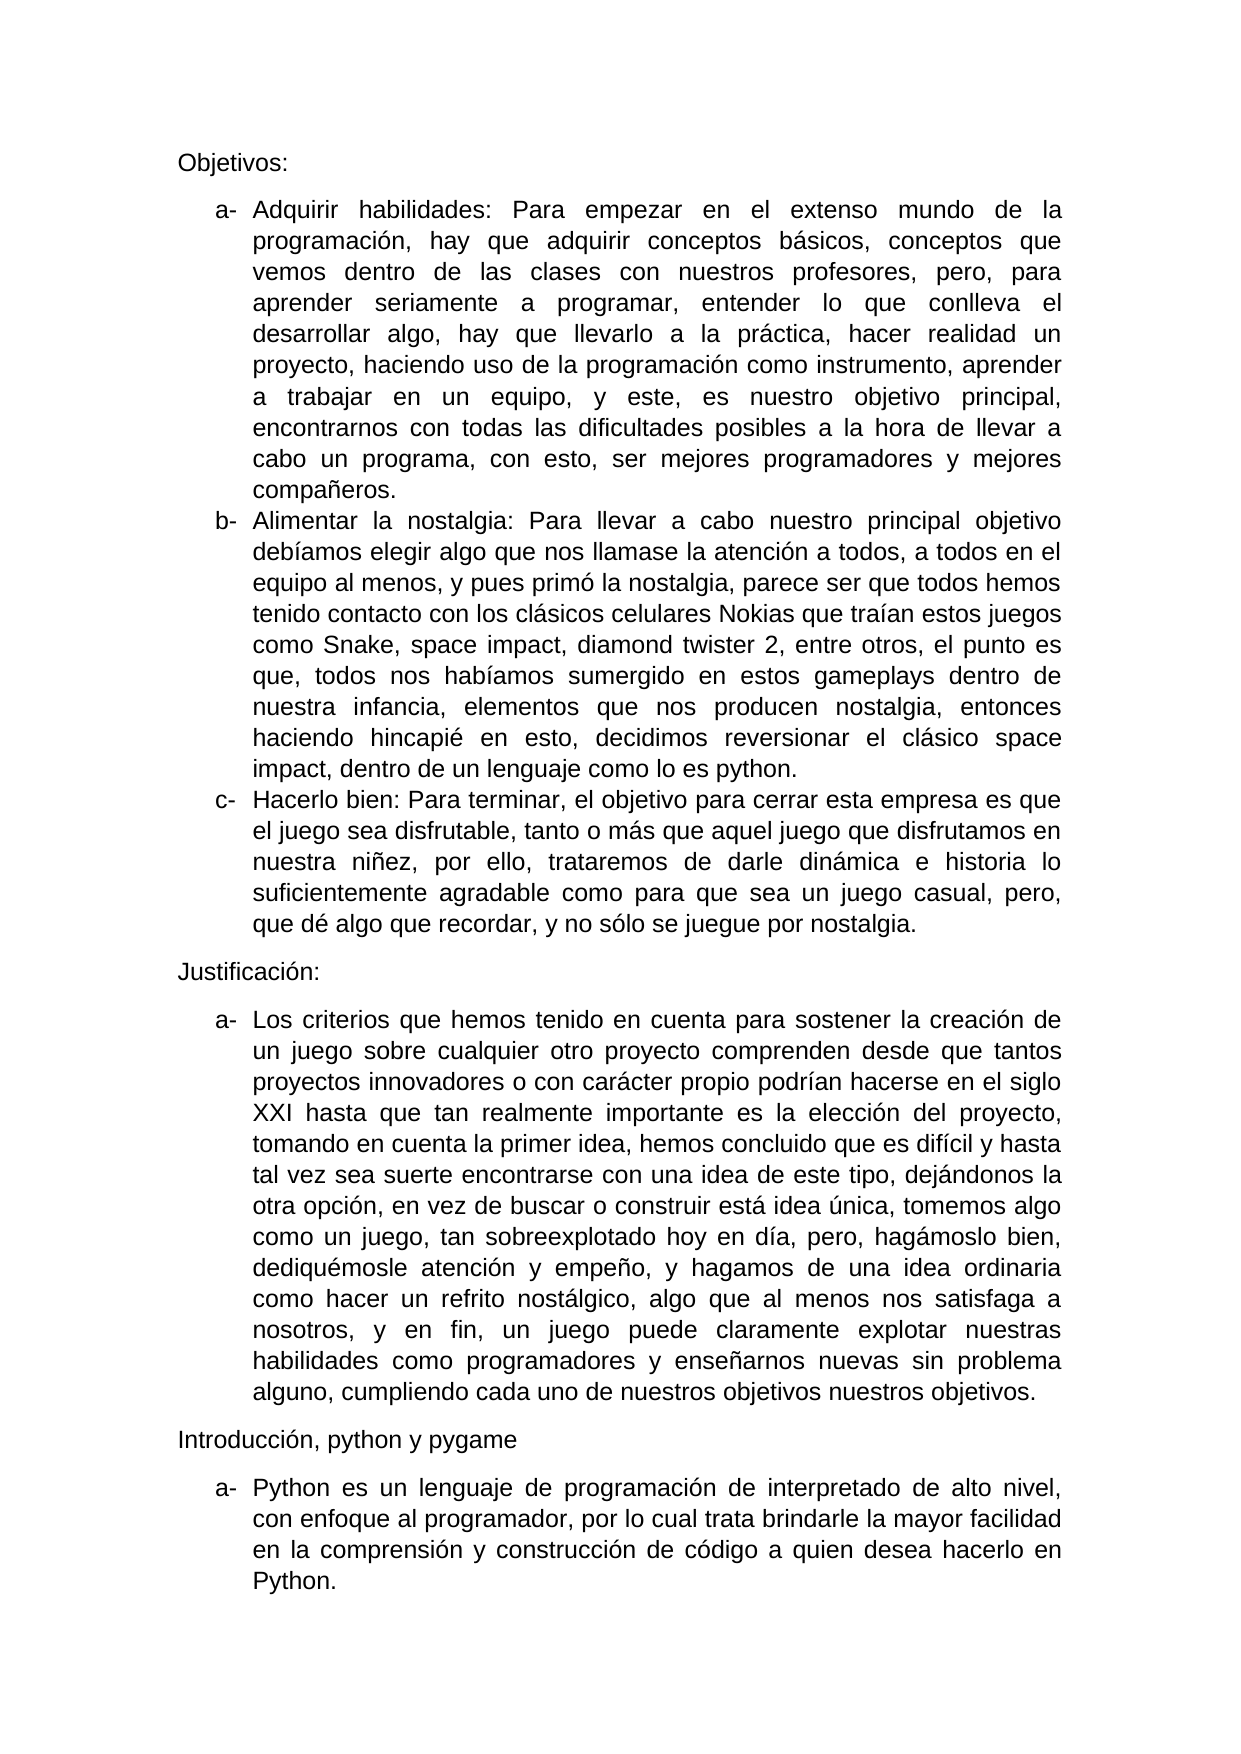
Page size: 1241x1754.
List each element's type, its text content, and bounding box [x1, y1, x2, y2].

list Adquirir habilidades: Para empezar en el extenso mundo de la programación, hay que adquirir conceptos básicos, conceptos que vemos dentro de las clases con nuestros profesores, pero, para aprender seriamente a programar, entender lo que conlleva el desarrollar algo, hay que llevarlo a la práctica, hacer realidad un proyecto, haciendo uso de la programación como instrumento, aprender a trabajar en un equipo, y este, es nuestro objetivo principal, encontrarnos con todas las dificultades posibles a la hora de llevar a cabo un programa, con esto, ser mejores programadores y mejores compañeros. [215, 195, 1063, 503]
text Objetivos: [177, 148, 1063, 176]
list Hacerlo bien: Para terminar, el objetivo para cerrar esta empresa es que el juego sea disfrutable, tanto o más que aquel juego que disfrutamos en nuestra niñez, por ello, trataremos de darle dinámica e historia lo suficientemente agradable como para que sea un juego casual, pero, que dé algo que recordar, y no sólo se juegue por nostalgia. [215, 785, 1063, 938]
text Justificación: [177, 957, 1063, 986]
list Los criterios que hemos tenido en cuenta para sostener la creación de un juego sobre cualquier otro proyecto comprenden desde que tantos proyectos innovadores o con carácter propio podrían hacerse en el siglo XXI hasta que tan realmente importante es la elección del proyecto, tomando en cuenta la primer idea, hemos concluido que es difícil y hasta tal vez sea suerte encontrarse con una idea de este tipo, dejándonos la otra opción, en vez de buscar o construir está idea única, tomemos algo como un juego, tan sobreexplotado hoy en día, pero, hagámoslo bien, dediquémosle atención y empeño, y hagamos de una idea ordinaria como hacer un refrito nostálgico, algo que al menos nos satisfaga a nosotros, y en fin, un juego puede claramente explotar nuestras habilidades como programadores y enseñarnos nuevas sin problema alguno, cumpliendo cada uno de nuestros objetivos nuestros objetivos. [215, 1005, 1063, 1406]
list Python es un lenguaje de programación de interpretado de alto nivel, con enfoque al programador, por lo cual trata brindarle la mayor facilidad en la comprensión y construcción de código a quien desea hacerlo en Python. [215, 1473, 1063, 1594]
text Introducción, python y pygame [177, 1425, 1063, 1454]
list Alimentar la nostalgia: Para llevar a cabo nuestro principal objetivo debíamos elegir algo que nos llamase la atención a todos, a todos en el equipo al menos, y pues primó la nostalgia, parece ser que todos hemos tenido contacto con los clásicos celulares Nokias que traían estos juegos como Snake, space impact, diamond twister 2, entre otros, el punto es que, todos nos habíamos sumergido en estos gameplays dentro de nuestra infancia, elementos que nos producen nostalgia, entonces haciendo hincapié en esto, decidimos reversionar el clásico space impact, dentro de un lenguaje como lo es python. [215, 506, 1063, 783]
